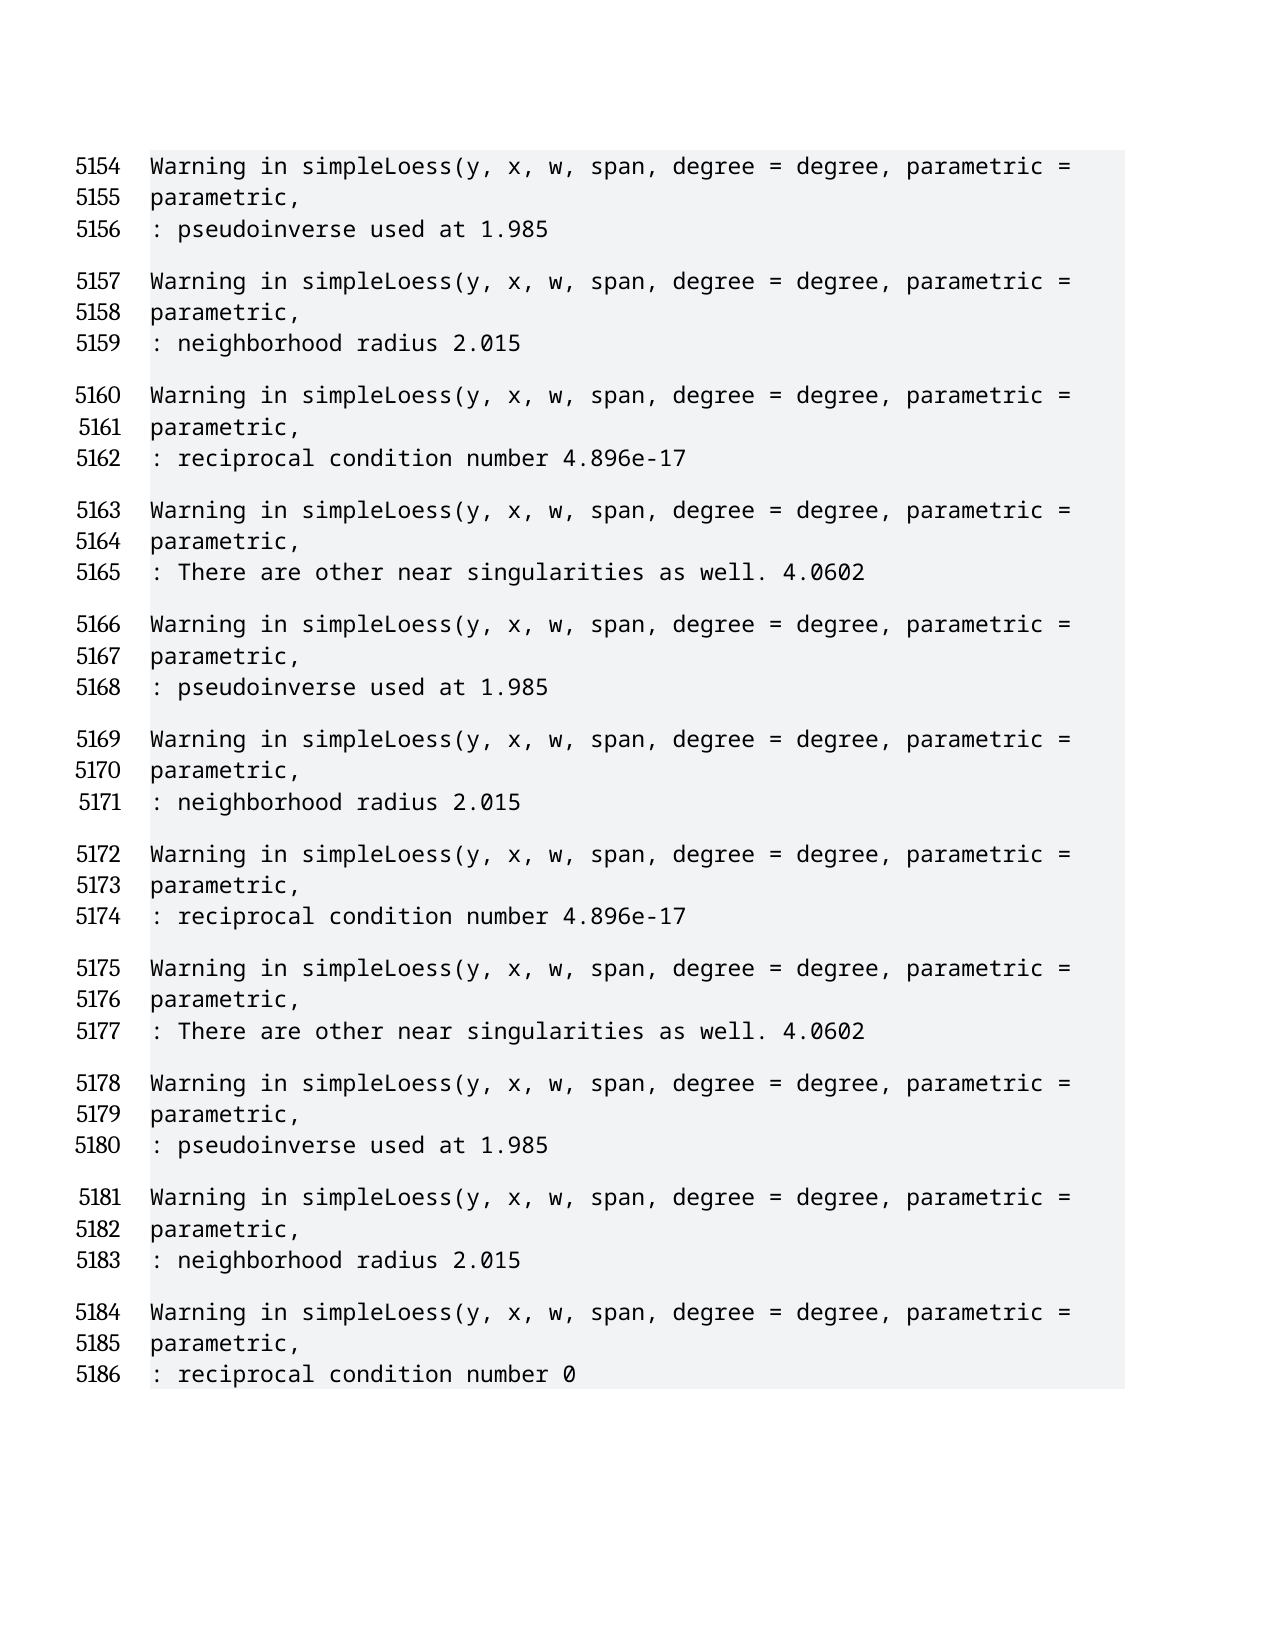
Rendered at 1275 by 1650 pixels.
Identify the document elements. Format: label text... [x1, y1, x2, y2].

text Warning in simpleLoess(y, x, w, span, degree = degree, parametric = parametric, : reciprocal condition number 0 [150, 1296, 1125, 1389]
text Warning in simpleLoess(y, x, w, span, degree = degree, parametric = parametric, : neighborhood radius 2.015 [150, 1181, 1125, 1275]
text Warning in simpleLoess(y, x, w, span, degree = degree, parametric = parametric, : pseudoinverse used at 1.985 [150, 608, 1125, 702]
text Warning in simpleLoess(y, x, w, span, degree = degree, parametric = parametric, : There are other near singularities as well. 4.0602 [150, 494, 1125, 587]
text Warning in simpleLoess(y, x, w, span, degree = degree, parametric = parametric, : neighborhood radius 2.015 [150, 264, 1125, 358]
text Warning in simpleLoess(y, x, w, span, degree = degree, parametric = parametric, : neighborhood radius 2.015 [150, 723, 1125, 817]
text Warning in simpleLoess(y, x, w, span, degree = degree, parametric = parametric, : reciprocal condition number 4.896e-17 [150, 379, 1125, 473]
text Warning in simpleLoess(y, x, w, span, degree = degree, parametric = parametric, : pseudoinverse used at 1.985 [150, 150, 1125, 244]
text Warning in simpleLoess(y, x, w, span, degree = degree, parametric = parametric, : pseudoinverse used at 1.985 [150, 1067, 1125, 1160]
text Warning in simpleLoess(y, x, w, span, degree = degree, parametric = parametric, : reciprocal condition number 4.896e-17 [150, 837, 1125, 931]
text Warning in simpleLoess(y, x, w, span, degree = degree, parametric = parametric, : There are other near singularities as well. 4.0602 [150, 952, 1125, 1046]
